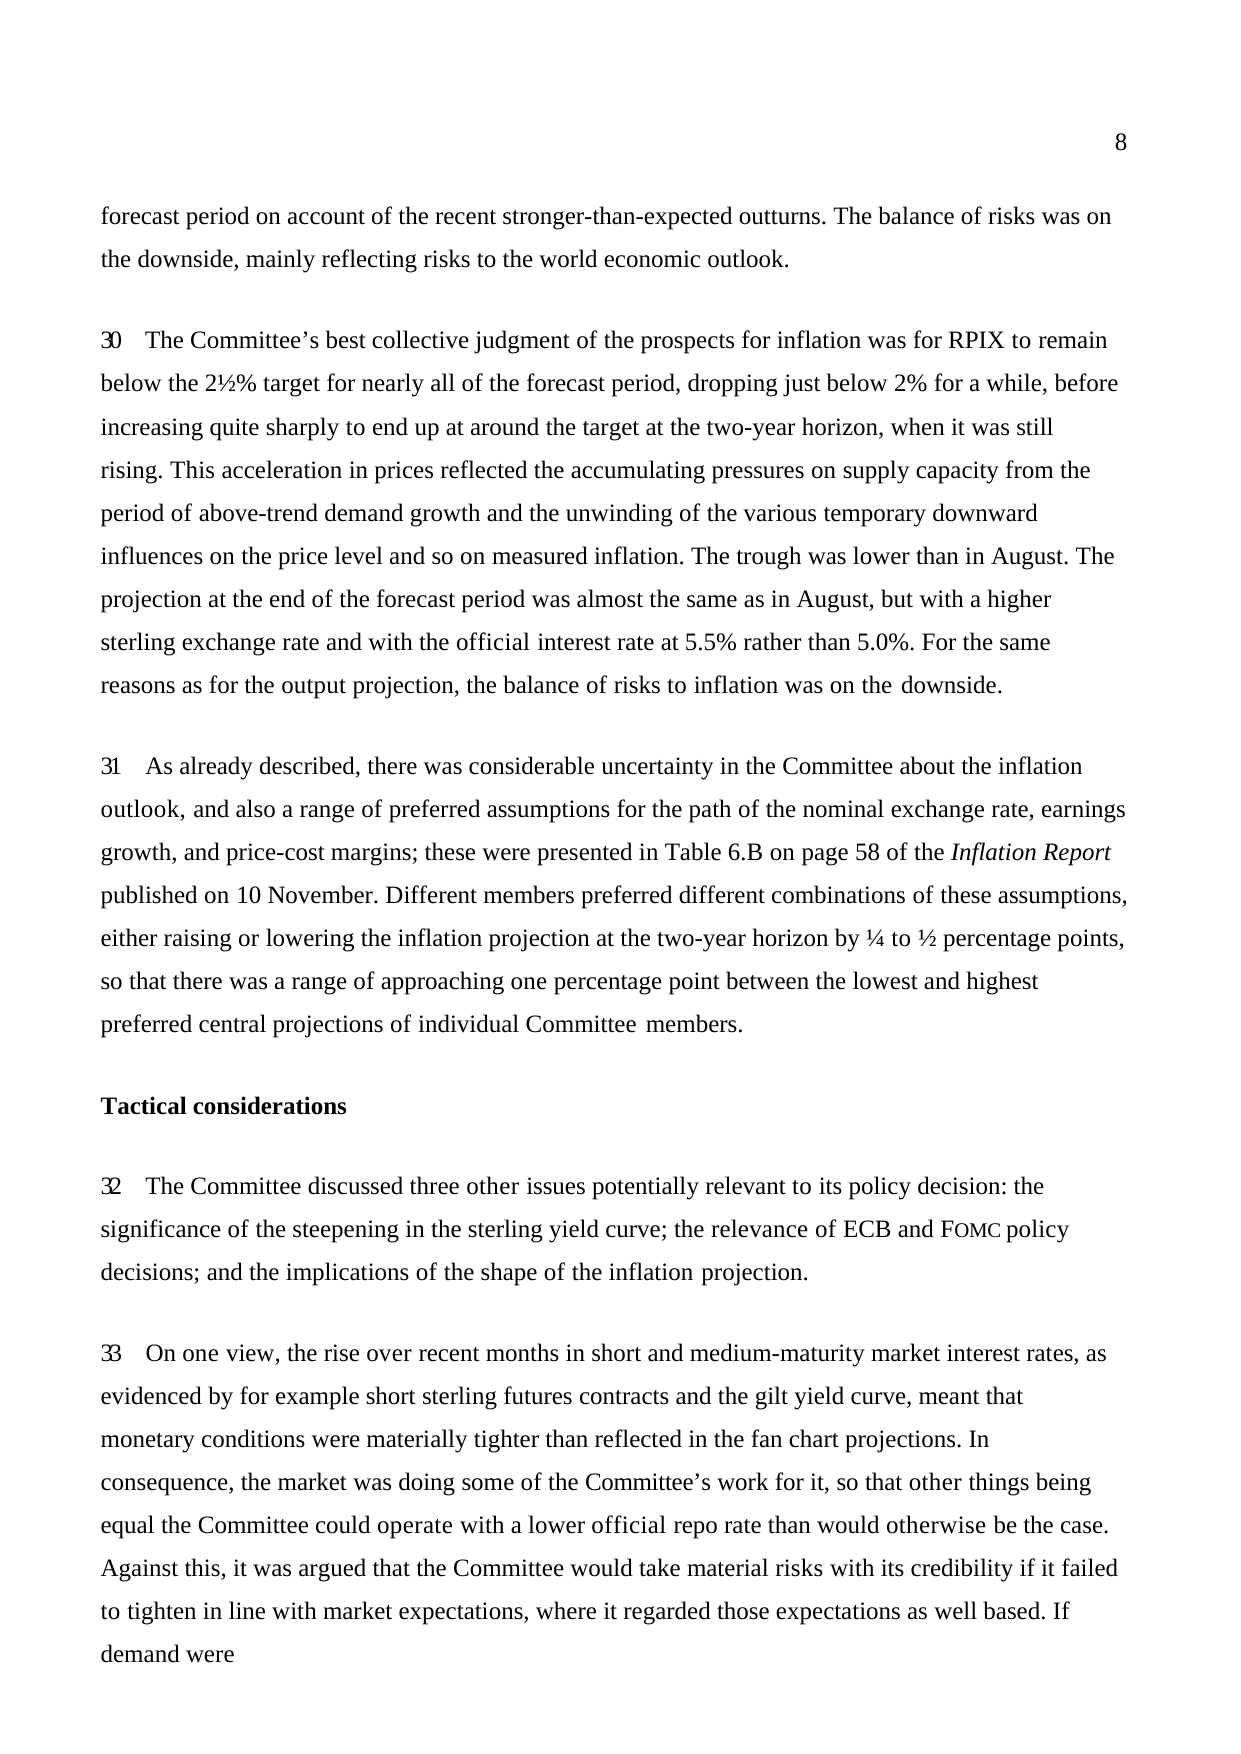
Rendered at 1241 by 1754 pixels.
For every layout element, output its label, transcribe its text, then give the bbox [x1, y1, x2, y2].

list The Committee discussed three other issues potentially relevant to its policy decision: the significance of the steepening in the sterling yield curve; the relevance of ECB and FOMC policy decisions; and the implications of the shape of the inflation projection. [100, 1171, 1072, 1286]
list The Committee’s best collective judgment of the prospects for inflation was for RPIX to remain below the 2½% target for nearly all of the forecast period, dropping just below 2% for a while, before increasing quite sharply to end up at around the target at the two-year horizon, when it was still rising. This acceleration in prices reflected the accumulating pressures on supply capacity from the period of above-trend demand growth and the unwinding of the various temporary downward influences on the price level and so on measured inflation. The trough was lower than in August. The projection at the end of the forecast period was almost the same as in August, but with a higher sterling exchange rate and with the official interest rate at 5.5% rather than 5.0%. For the same reasons as for the output projection, the balance of risks to inflation was on the downside. [100, 325, 1118, 699]
list As already described, there was considerable uncertainty in the Committee about the inflation outlook, and also a range of preferred assumptions for the path of the nominal exchange rate, earnings growth, and price-cost margins; these were presented in Table 6.B on page 58 of the Inflation Report published on 10 November. Different members preferred different combinations of these assumptions, either raising or lowering the inflation projection at the two-year horizon by ¼ to ½ percentage points, so that there was a range of approaching one percentage point between the lowest and highest preferred central projections of individual Committee members. [100, 751, 1133, 1038]
list On one view, the rise over recent months in short and medium-maturity market interest rates, as evidenced by for example short sterling futures contracts and the gilt yield curve, meant that monetary conditions were materially tighter than reflected in the fan chart projections. In consequence, the market was doing some of the Committee’s work for it, so that other things being equal the Committee could operate with a lower official repo rate than would otherwise be the case. Against this, it was argued that the Committee would take material risks with its credibility if it failed to tighten in line with market expectations, where it regarded those expectations as well based. If demand were [100, 1338, 1123, 1668]
subtitle Tactical considerations [100, 1091, 1153, 1119]
text forecast period on account of the recent stronger-than-expected outturns. The balance of risks was on the downside, mainly reflecting risks to the world economic outlook. [100, 201, 1123, 273]
